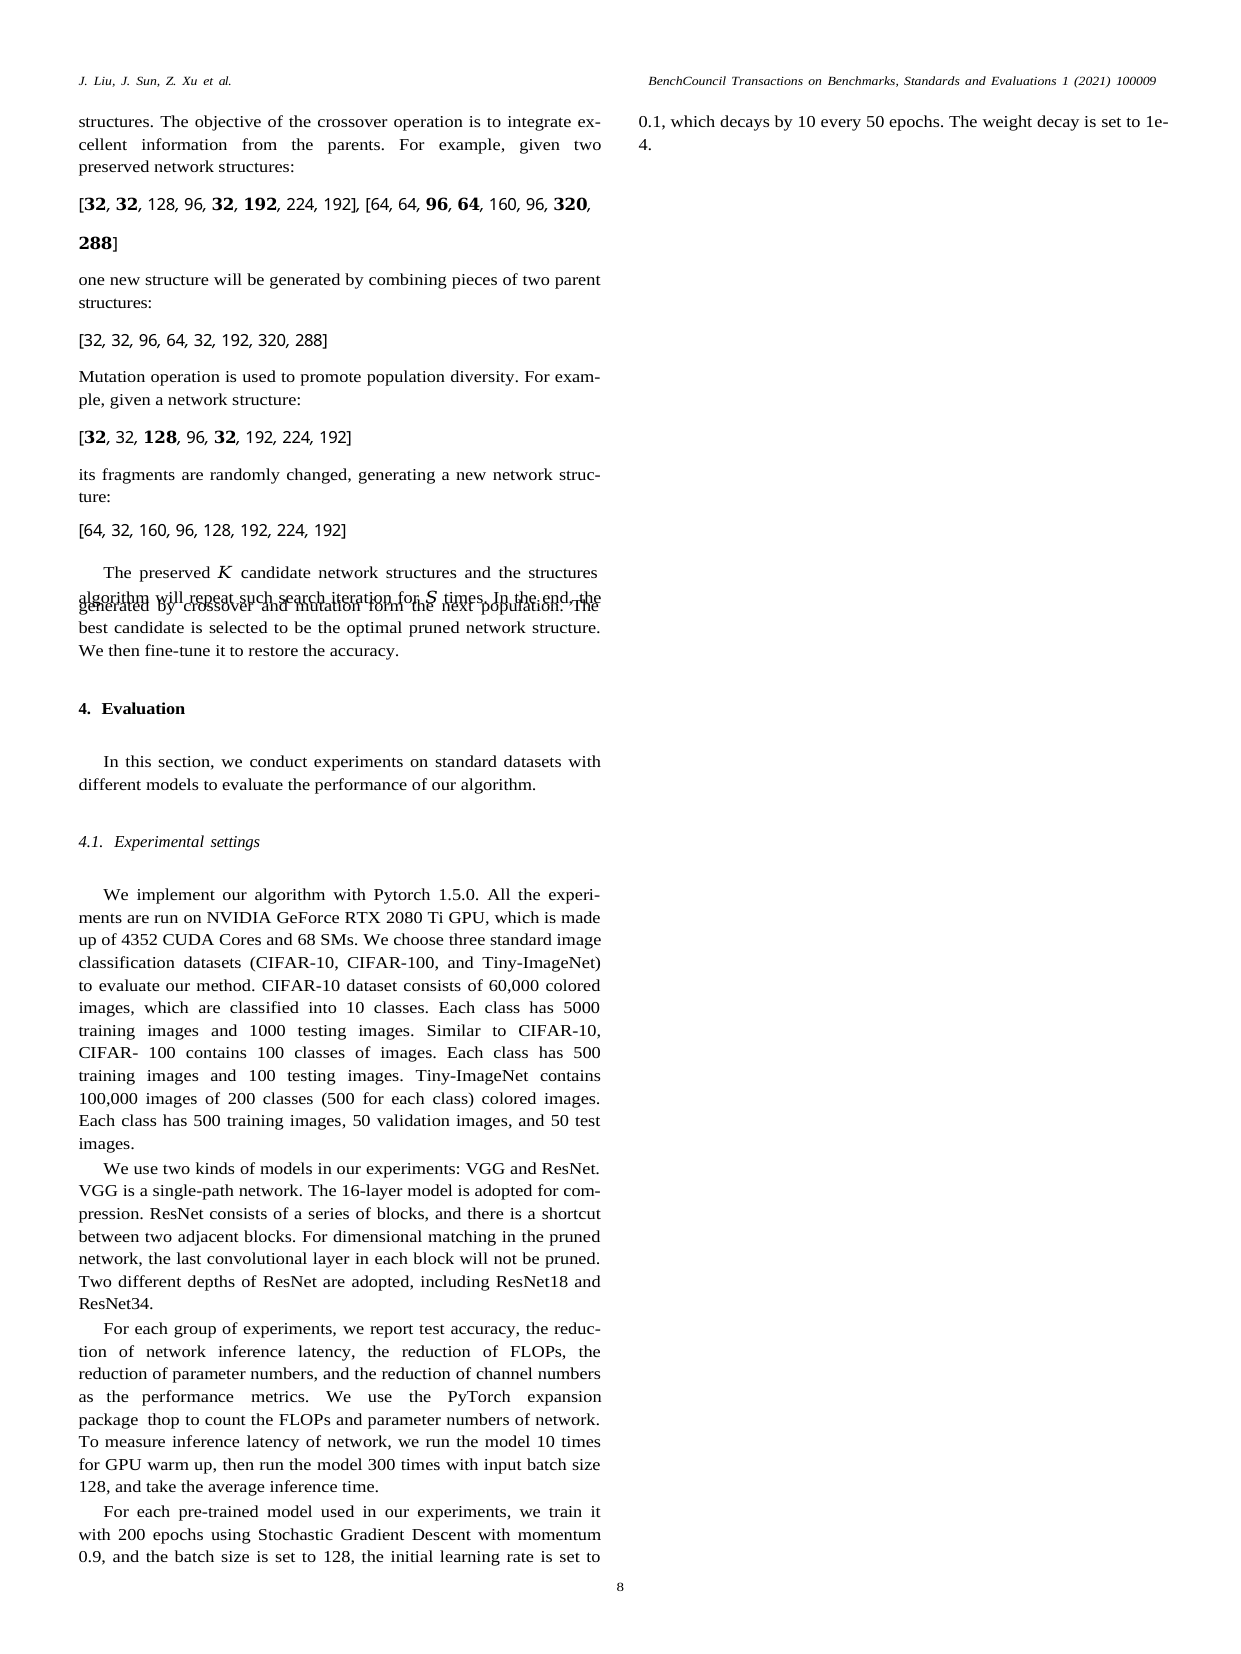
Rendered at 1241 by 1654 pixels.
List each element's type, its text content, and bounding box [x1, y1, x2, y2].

text [64, 32, 160, 96, 128, 192, 224, 192] [78, 510, 605, 542]
text We use two kinds of models in our experiments: VGG and ResNet. VGG is a single-path network. The 16-layer model is adopted for com- pression. ResNet consists of a series of blocks, and there is a shortcut between two adjacent blocks. For dimensional matching in the pruned network, the last convolutional layer in each block will not be pruned. Two different depths of ResNet are adopted, including ResNet18 and ResNet34. [78, 1158, 601, 1313]
text one new structure will be generated by combining pieces of two parent structures: [78, 270, 601, 312]
text Mutation operation is used to promote population diversity. For exam- ple, given a network structure: [78, 367, 601, 409]
text For each group of experiments, we report test accuracy, the reduc- tion of network inference latency, the reduction of FLOPs, the reduction of parameter numbers, and the reduction of channel numbers as the performance metrics. We use the PyTorch expansion package thop to count the FLOPs and parameter numbers of network. To measure inference latency of network, we run the model 10 times for GPU warm up, then run the model 300 times with input batch size 128, and take the average inference time. [78, 1319, 601, 1496]
text In this section, we conduct experiments on standard datasets with different models to evaluate the performance of our algorithm. [78, 752, 601, 793]
list Experimental settings [78, 832, 605, 851]
text We implement our algorithm with Pytorch 1.5.0. All the experi- ments are run on NVIDIA GeForce RTX 2080 Ti GPU, which is made up of 4352 CUDA Cores and 68 SMs. We choose three standard image classification datasets (CIFAR-10, CIFAR-100, and Tiny-ImageNet) to evaluate our method. CIFAR-10 dataset consists of 60,000 colored images, which are classified into 10 classes. Each class has 5000 training images and 1000 testing images. Similar to CIFAR-10, CIFAR- 100 contains 100 classes of images. Each class has 500 training images and 100 testing images. Tiny-ImageNet contains 100,000 images of 200 classes (500 for each class) colored images. Each class has 500 training images, 50 validation images, and 50 test images. [78, 885, 601, 1153]
subtitle Evaluation [78, 699, 605, 718]
text algorithm will repeat such search iteration for 𝑆 times. In the end, the generated by crossover and mutation form the next population. The [78, 594, 601, 615]
text best candidate is selected to be the optimal pruned network structure. We then fine-tune it to restore the accuracy. [78, 618, 601, 660]
text [32, 32, 96, 64, 32, 192, 320, 288] [78, 315, 605, 354]
text its fragments are randomly changed, generating a new network struc- ture: [78, 464, 601, 506]
text [𝟑𝟐, 32, 𝟏𝟐𝟖, 96, 𝟑𝟐, 192, 224, 192] [78, 412, 605, 451]
text The preserved 𝐾 candidate network structures and the structures [103, 542, 605, 587]
text structures. The objective of the crossover operation is to integrate ex- cellent information from the parents. For example, given two preserved network structures: [78, 112, 601, 176]
text For each pre-trained model used in our experiments, we train it with 200 epochs using Stochastic Gradient Descent with momentum 0.9, and the batch size is set to 128, the initial learning rate is set to 0.1, which decays by 10 every 50 epochs. The weight decay is set to 1e-4. [78, 1502, 601, 1566]
text [𝟑𝟐, 𝟑𝟐, 128, 96, 𝟑𝟐, 𝟏𝟗𝟐, 224, 192], [64, 64, 𝟗𝟔, 𝟔𝟒, 160, 96, 𝟑𝟐𝟎, 𝟐𝟖𝟖] [78, 179, 605, 257]
text For each pre-trained model used in our experiments, we train it with 200 epochs using Stochastic Gradient Descent with momentum 0.9, and the batch size is set to 128, the initial learning rate is set to 0.1, which decays by 10 every 50 epochs. The weight decay is set to 1e-4. [638, 112, 1169, 153]
